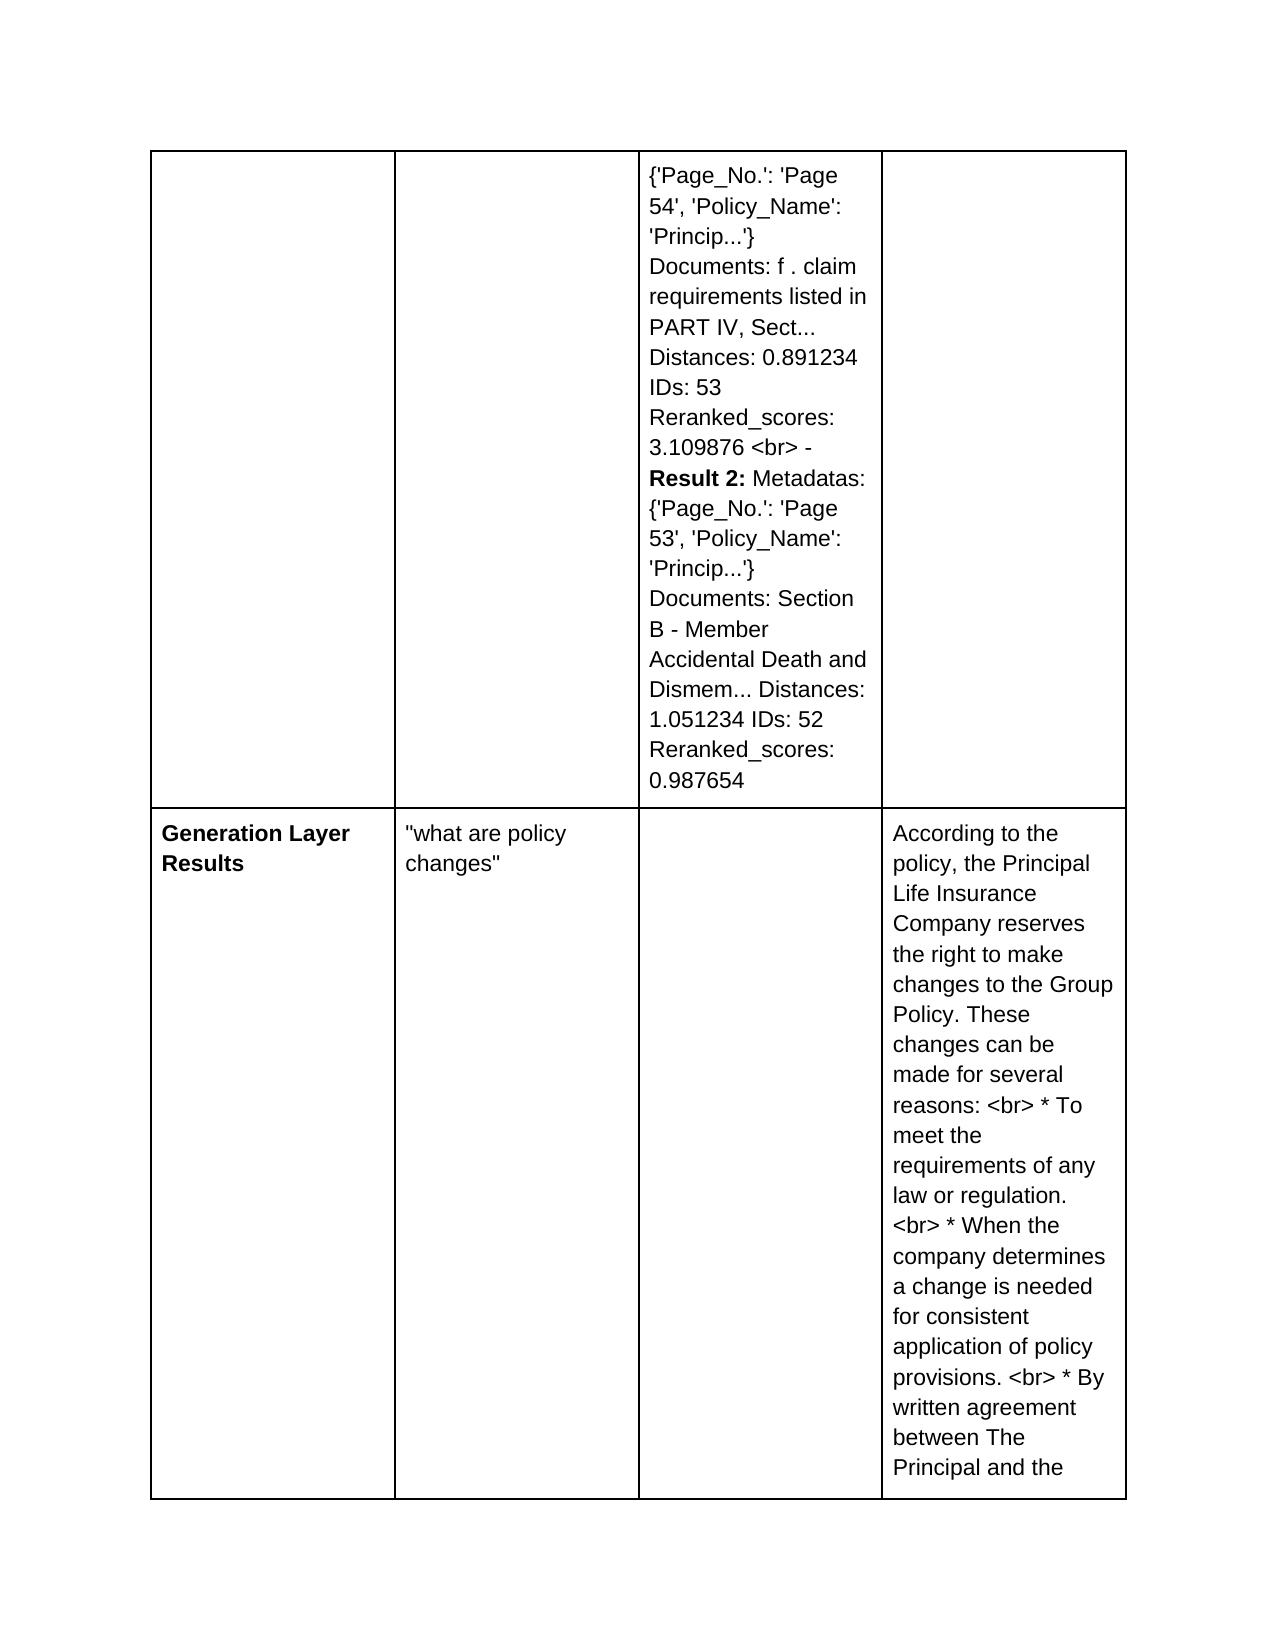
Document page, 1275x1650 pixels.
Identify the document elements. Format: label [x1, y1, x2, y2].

table_cell [640, 152, 881, 807]
table_cell [883, 809, 1125, 1498]
table_cell [883, 152, 1125, 807]
table_cell [396, 809, 638, 1498]
table_cell [396, 152, 638, 807]
table_cell [152, 809, 394, 1498]
table_cell [152, 152, 394, 807]
table_cell [640, 809, 881, 1498]
